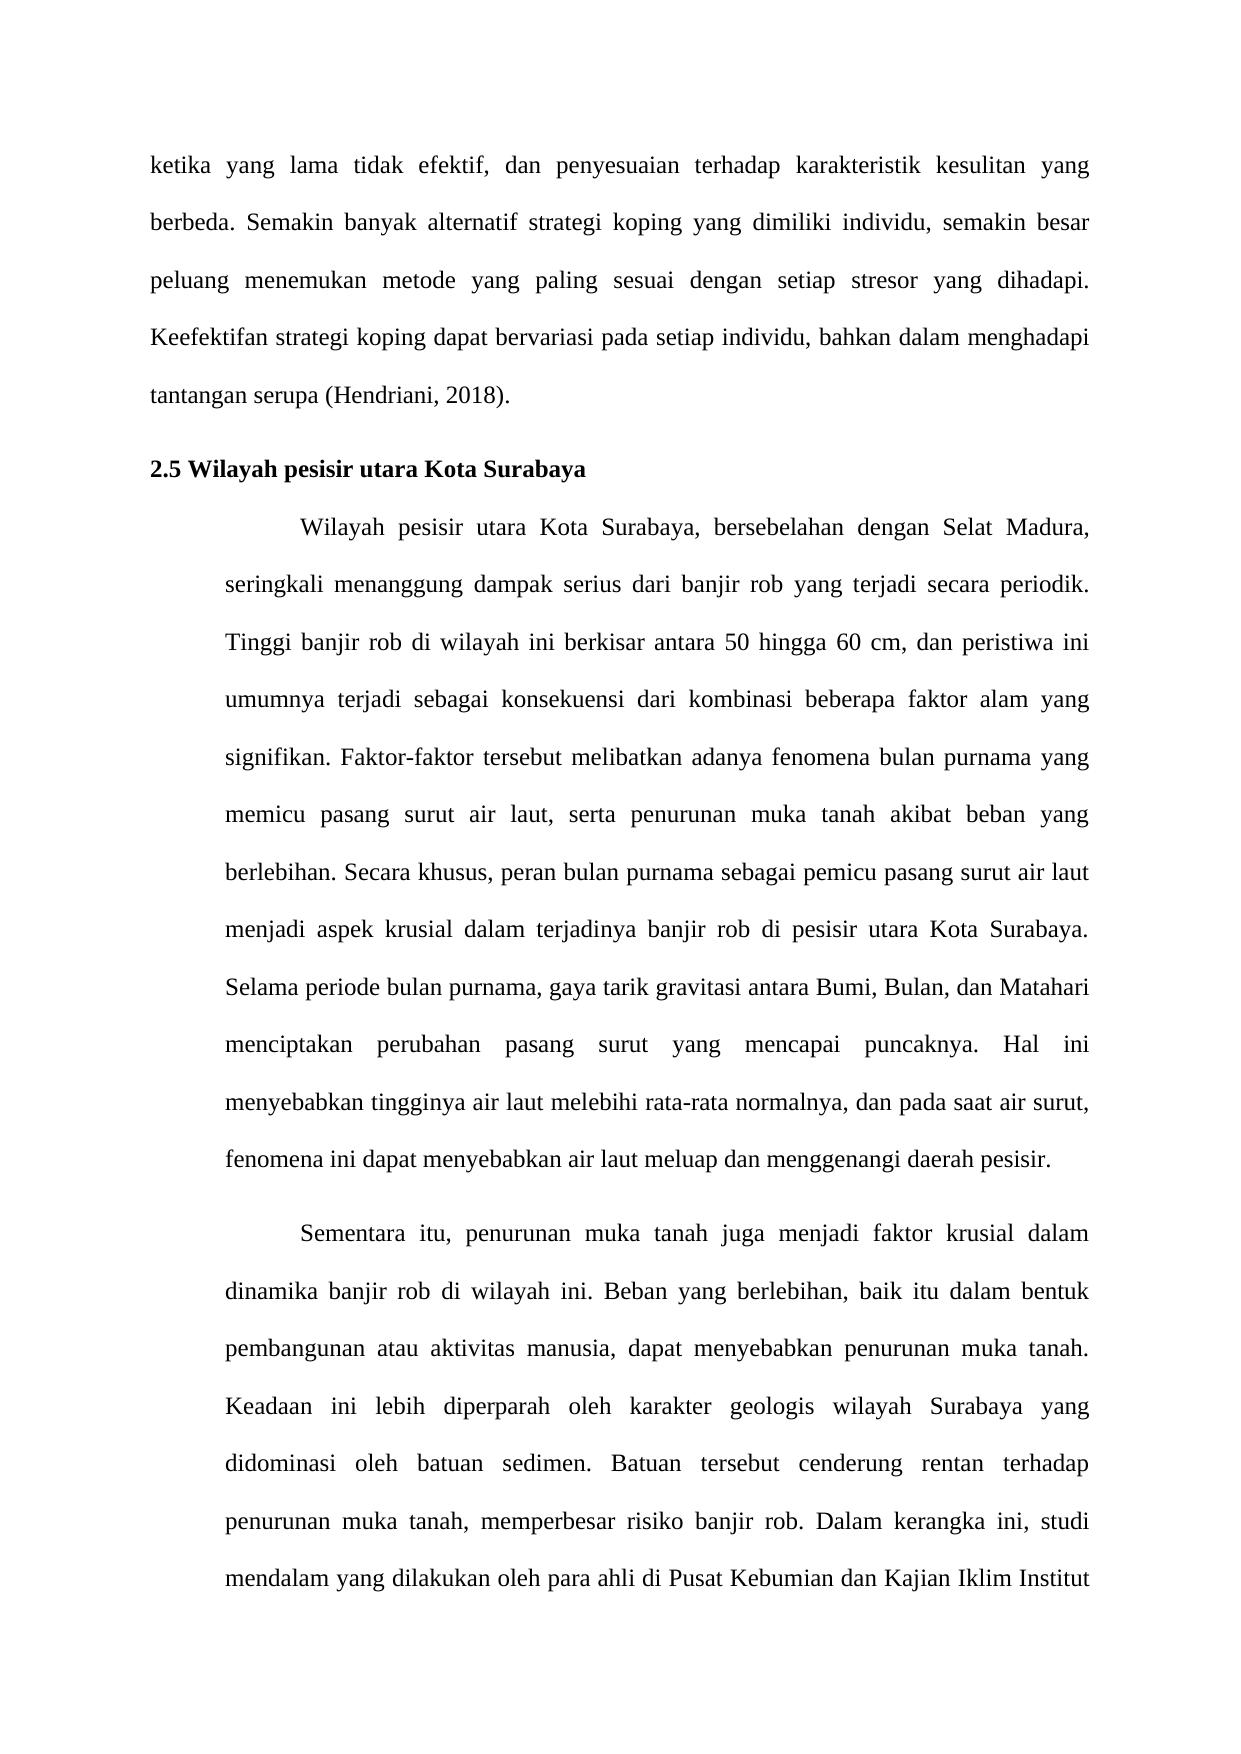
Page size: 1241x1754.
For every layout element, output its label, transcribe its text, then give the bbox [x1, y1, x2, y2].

text Wilayah pesisir utara Kota Surabaya, bersebelahan dengan Selat Madura, seringkali menanggung dampak serius dari banjir rob yang terjadi secara periodik. Tinggi banjir rob di wilayah ini berkisar antara 50 hingga 60 cm, dan peristiwa ini umumnya terjadi sebagai konsekuensi dari kombinasi beberapa faktor alam yang signifikan. Faktor-faktor tersebut melibatkan adanya fenomena bulan purnama yang memicu pasang surut air laut, serta penurunan muka tanah akibat beban yang berlebihan. Secara khusus, peran bulan purnama sebagai pemicu pasang surut air laut menjadi aspek krusial dalam terjadinya banjir rob di pesisir utara Kota Surabaya. Selama periode bulan purnama, gaya tarik gravitasi antara Bumi, Bulan, dan Matahari menciptakan perubahan pasang surut yang mencapai puncaknya. Hal ini menyebabkan tingginya air laut melebihi rata-rata normalnya, dan pada saat air surut, fenomena ini dapat menyebabkan air laut meluap dan menggenangi daerah pesisir. [225, 512, 1090, 1173]
subtitle 2.5 Wilayah pesisir utara Kota Surabaya [150, 454, 1090, 483]
